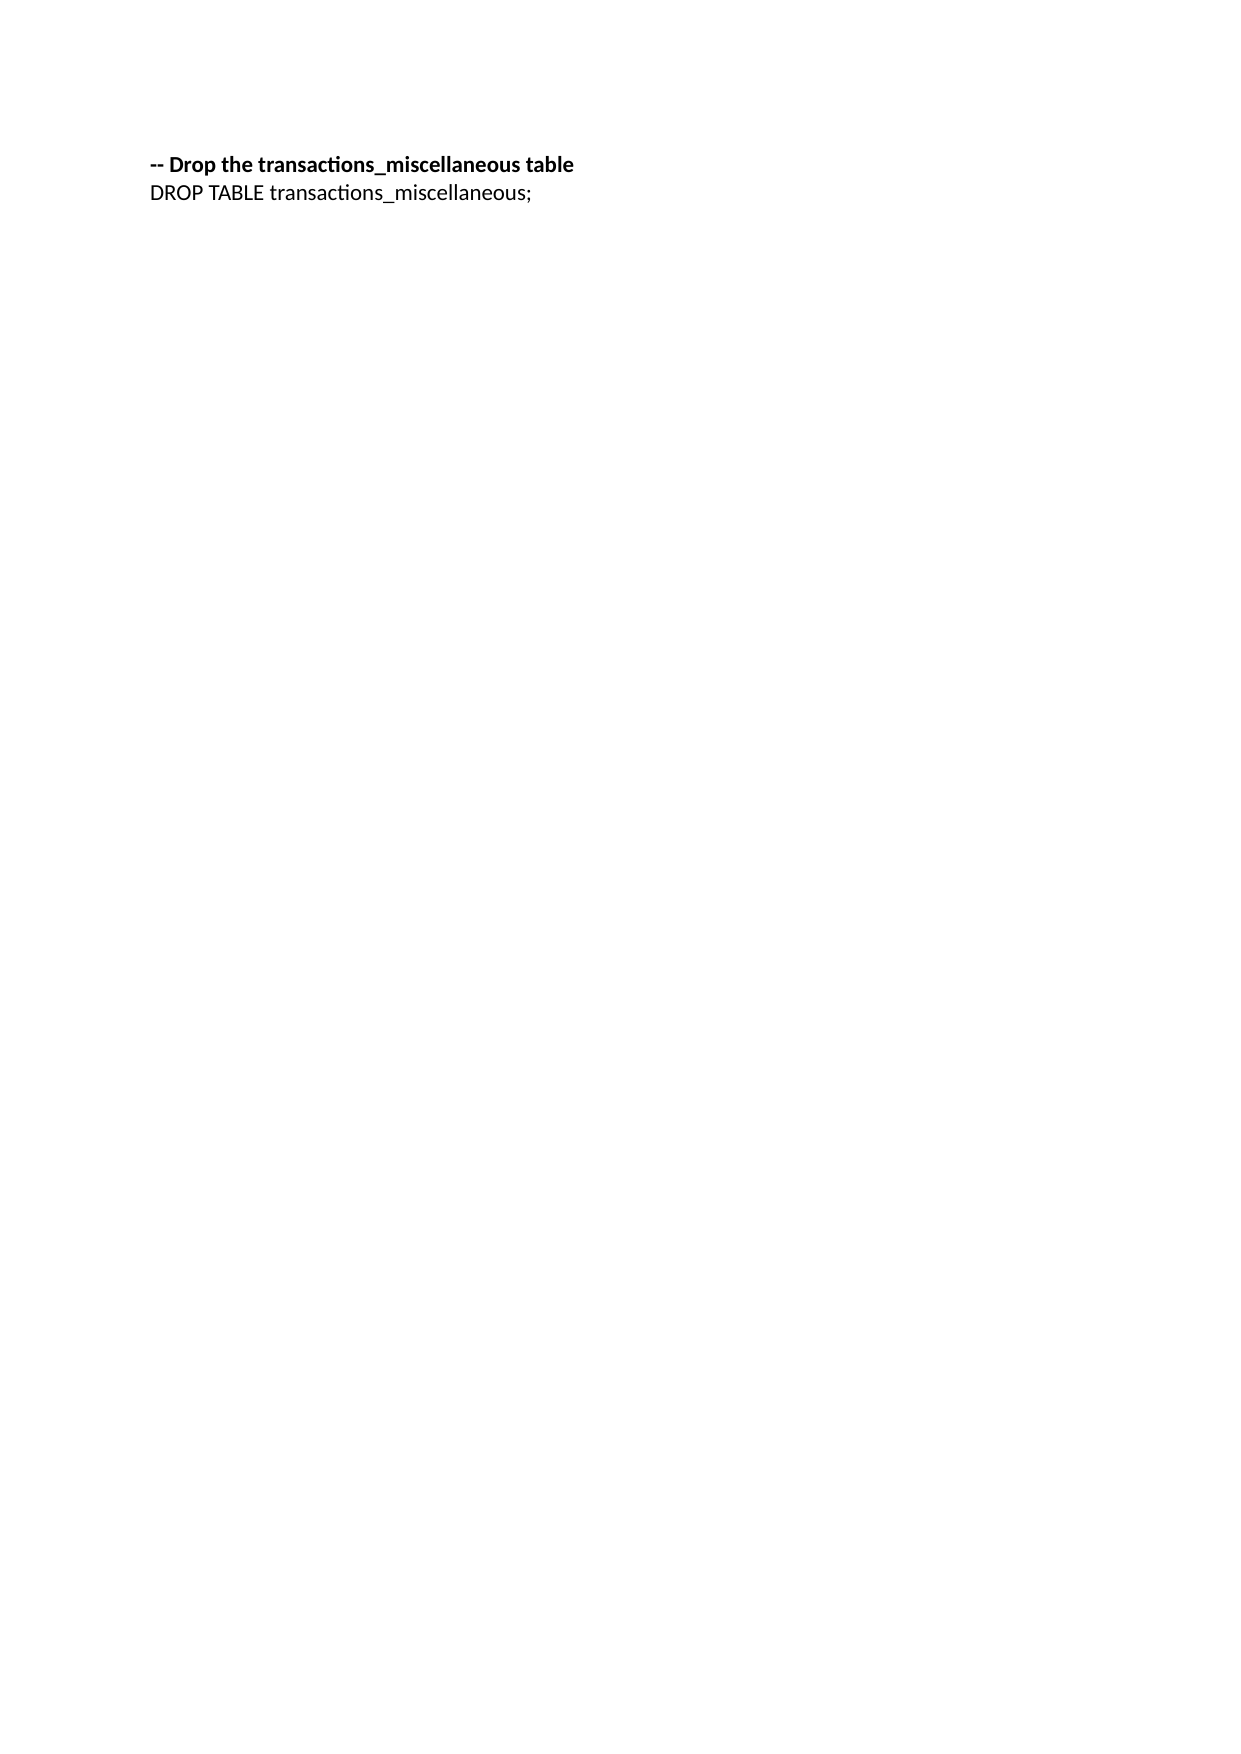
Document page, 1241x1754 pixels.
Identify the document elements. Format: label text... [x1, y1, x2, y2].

text -- Drop the transactions_miscellaneous table [150, 150, 1090, 178]
text DROP TABLE transactions_miscellaneous; [150, 178, 1090, 206]
